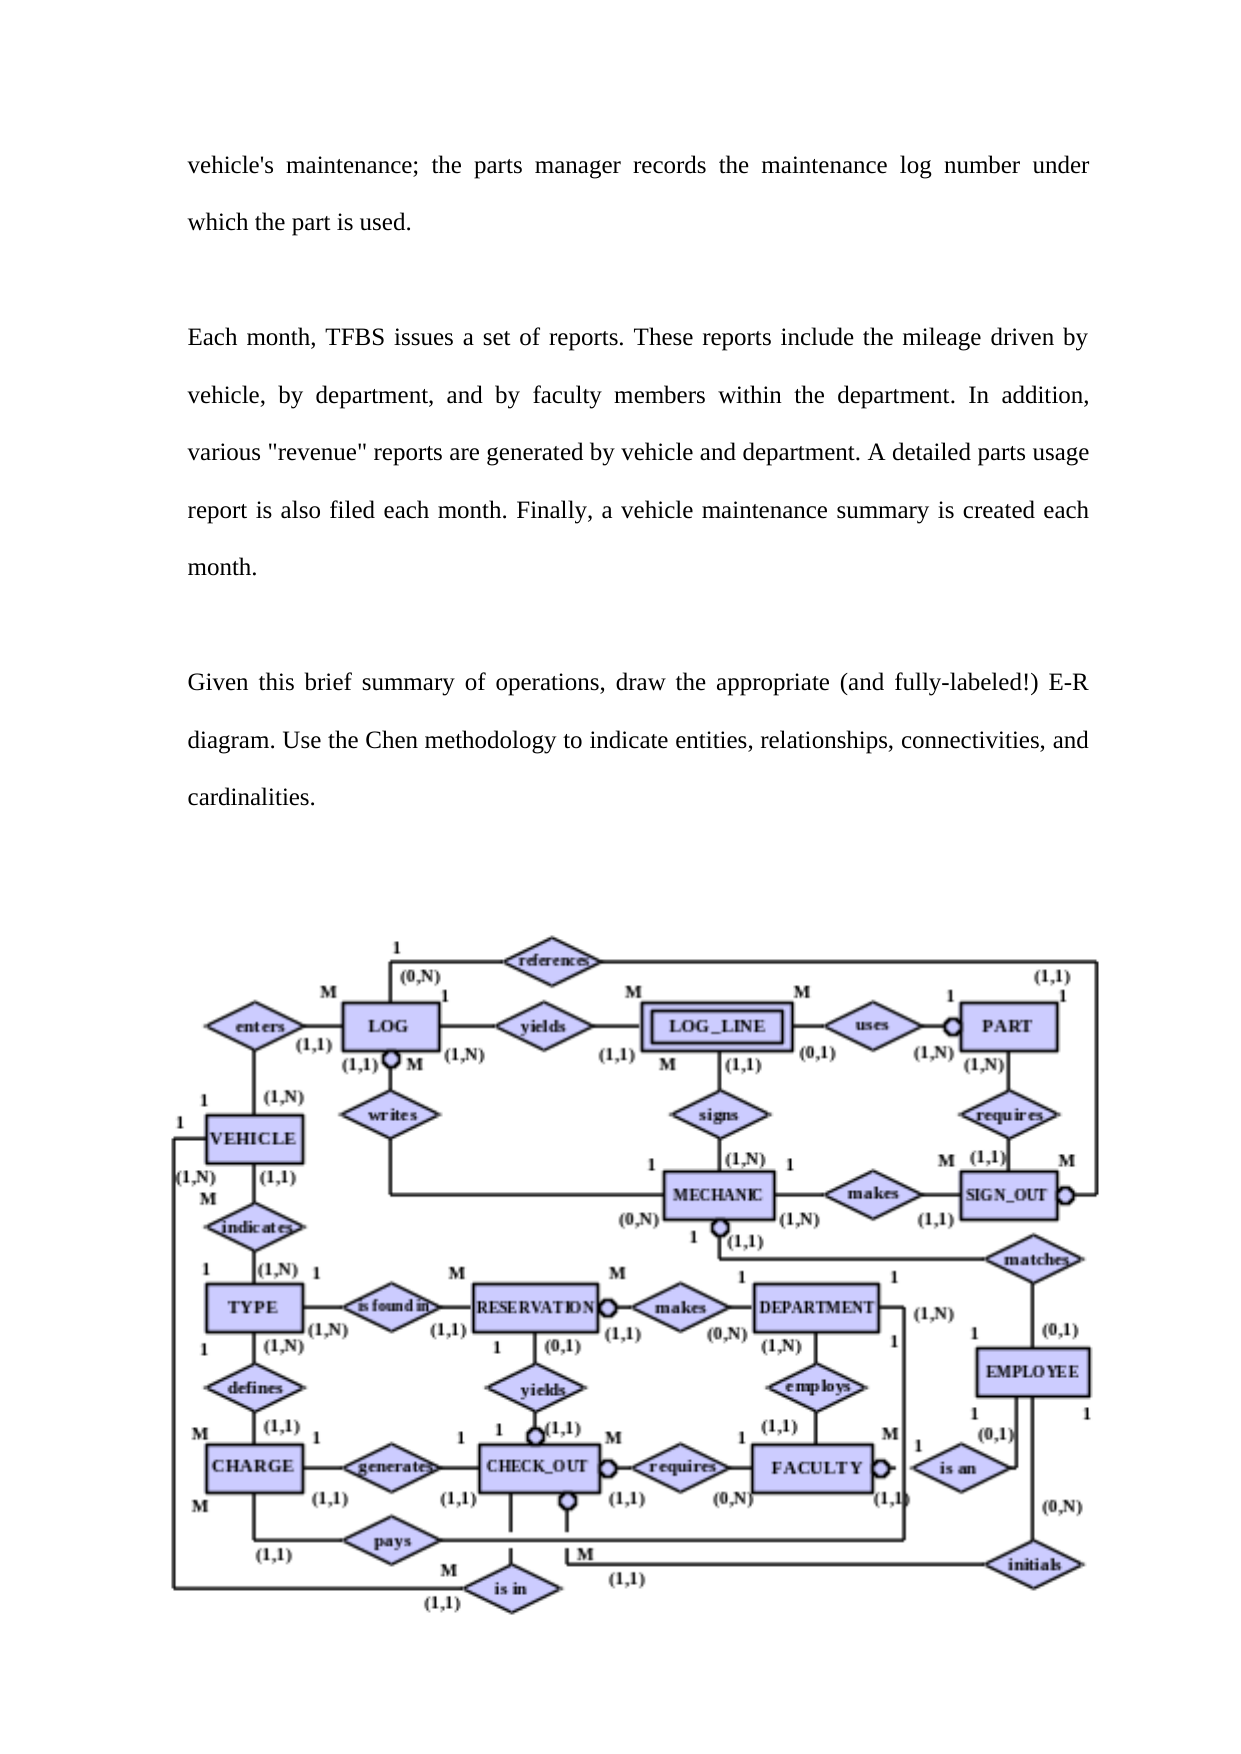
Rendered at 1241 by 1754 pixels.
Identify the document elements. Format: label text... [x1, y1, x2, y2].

text Each month, TFBS issues a set of reports. These reports include the mileage driven by vehicle, by department, and by faculty members within the department. In addition, various "revenue" reports are generated by vehicle and department. A detailed parts usage report is also filed each month. Finally, a vehicle maintenance summary is created each month. [187, 322, 1090, 581]
text Given this brief summary of operations, draw the appropriate (and fully-labeled!) E-R diagram. Use the Chen methodology to indicate entities, relationships, connectivities, and cardinalities. [187, 667, 1090, 811]
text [187, 150, 1090, 236]
